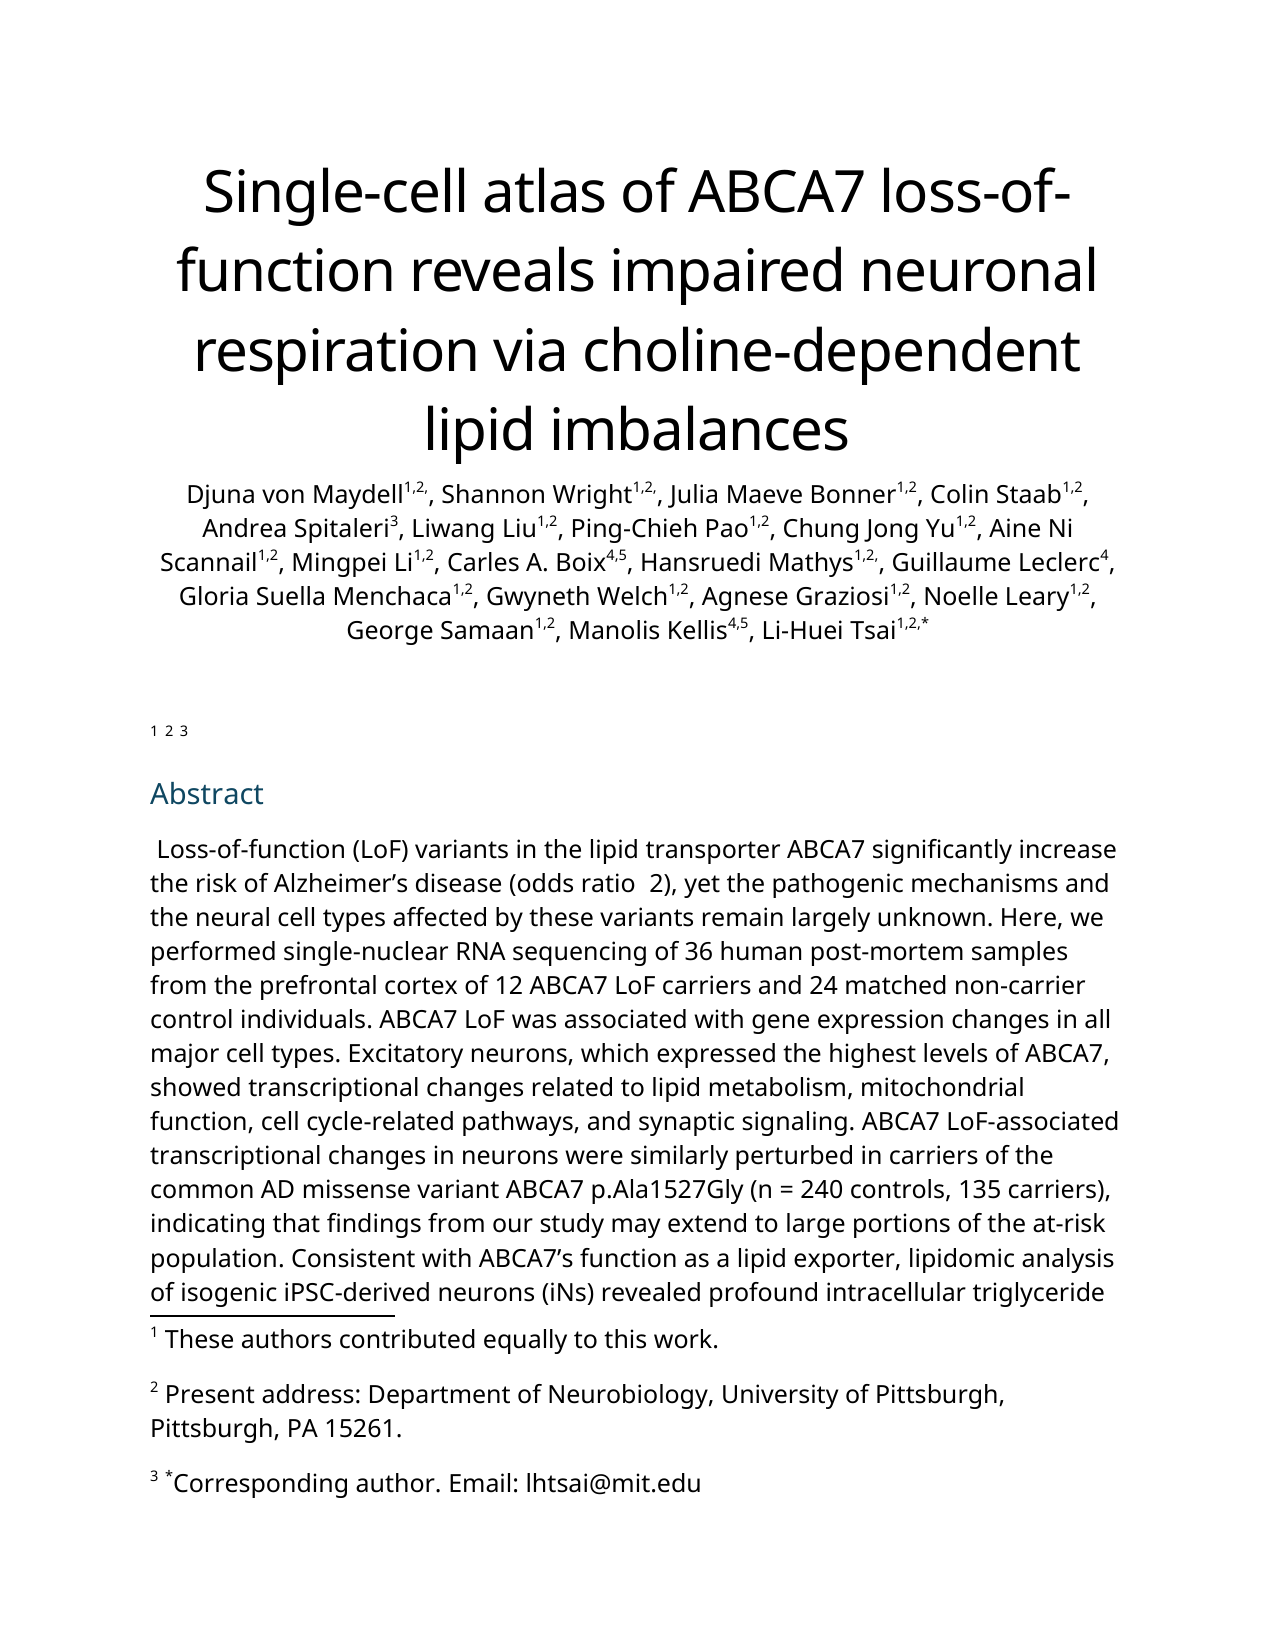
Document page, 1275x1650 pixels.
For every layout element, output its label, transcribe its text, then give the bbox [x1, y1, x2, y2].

text Djuna von Maydell1,2,, Shannon Wright1,2,, Julia Maeve Bonner1,2, Colin Staab1,2, Andrea Spitaleri3, Liwang Liu1,2, Ping-Chieh Pao1,2, Chung Jong Yu1,2, Aine Ni Scannail1,2, Mingpei Li1,2, Carles A. Boix4,5, Hansruedi Mathys1,2,, Guillaume Leclerc4, Gloria Suella Menchaca1,2, Gwyneth Welch1,2, Agnese Graziosi1,2, Noelle Leary1,2, George Samaan1,2, Manolis Kellis4,5, Li-Huei Tsai1,2,* [150, 476, 1125, 647]
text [150, 831, 1125, 1308]
title Single-cell atlas of ABCA7 loss-of-function reveals impaired neuronal respiration via choline-dependent lipid imbalances [150, 150, 1125, 468]
subtitle Abstract [150, 773, 1125, 813]
